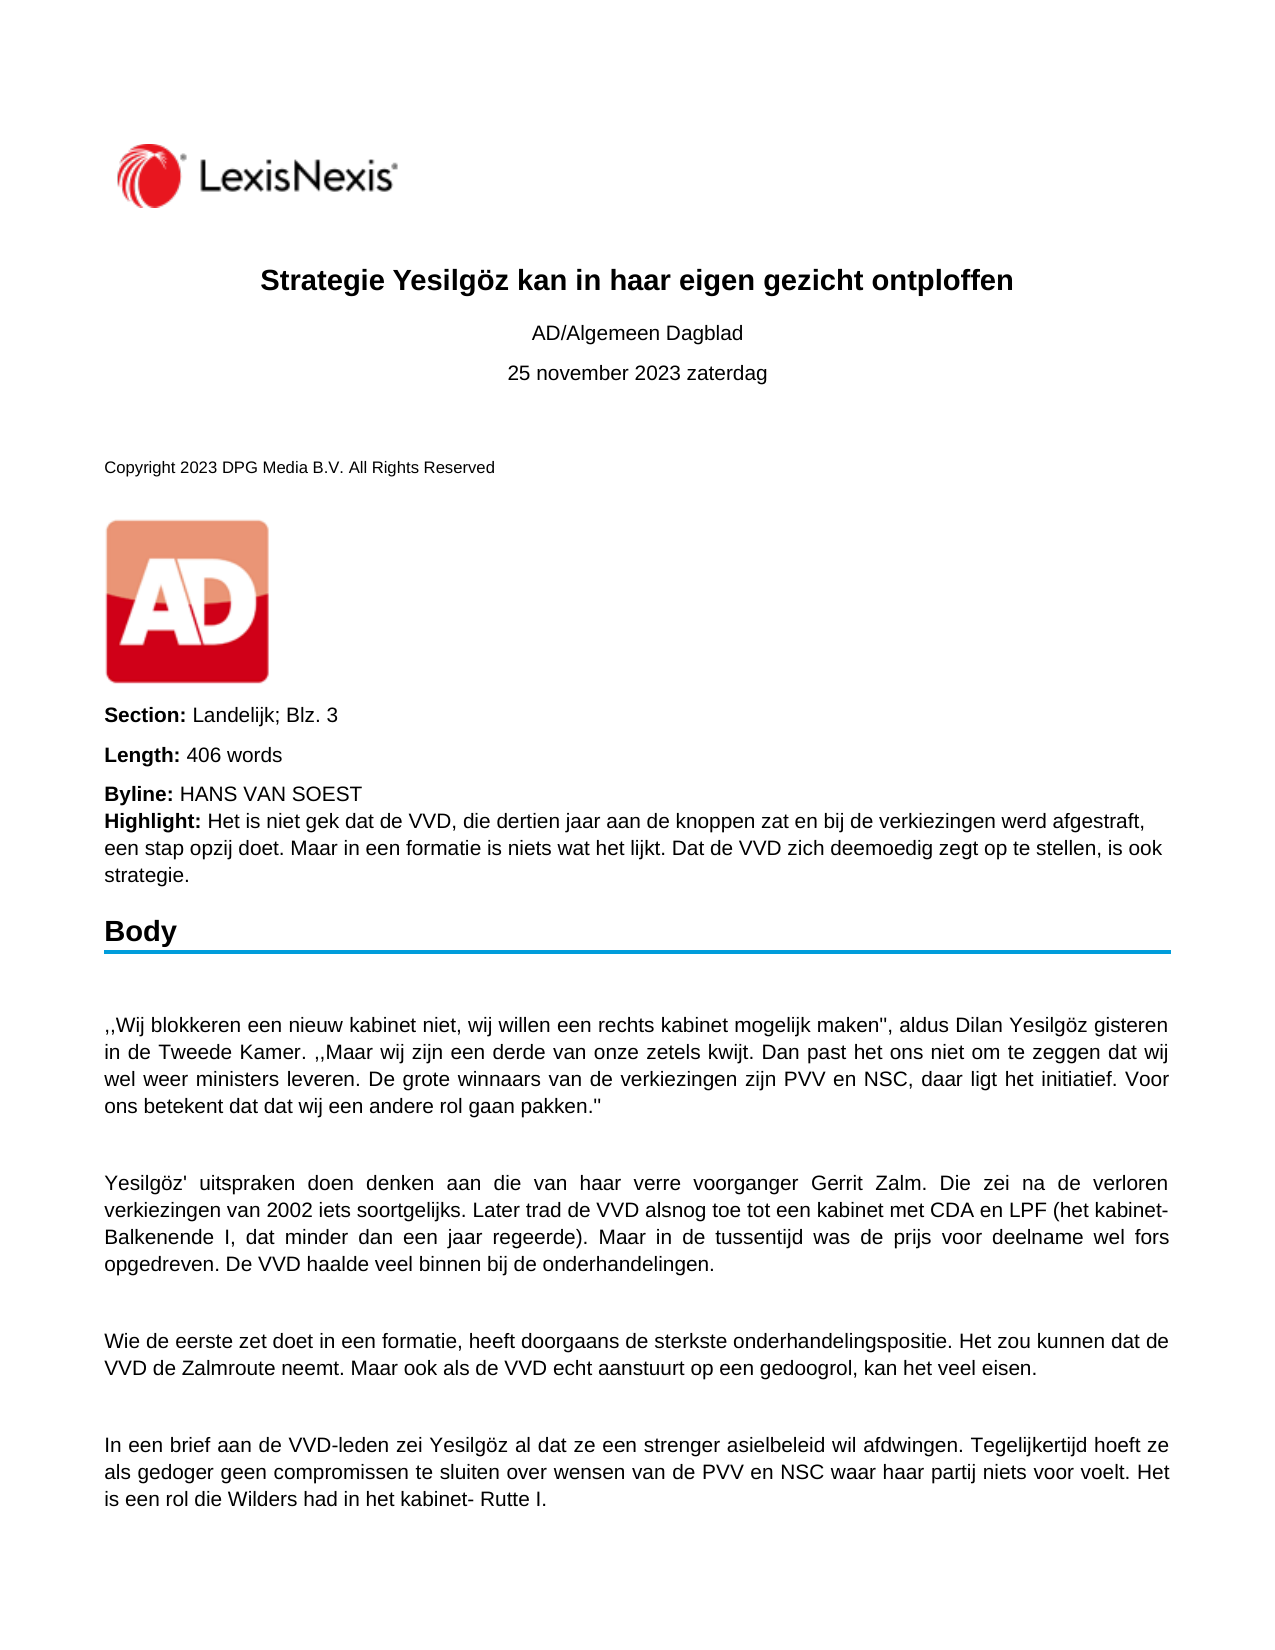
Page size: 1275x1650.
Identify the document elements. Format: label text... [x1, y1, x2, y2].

text 25 november 2023 zaterdag [104, 357, 1171, 384]
text Length: 406 words [104, 739, 1171, 766]
text Highlight: Het is niet gek dat de VVD, die dertien jaar aan de knoppen zat en bij de verkiezingen werd afgestraft, een stap opzij doet. Maar in een formatie is niets wat het lijkt. Dat de VVD zich deemoedig zegt op te stellen, is ook strategie. [104, 806, 1171, 887]
text ,,Wij blokkeren een nieuw kabinet niet, wij willen een rechts kabinet mogelijk maken'', aldus Dilan Yesilgöz gisteren in de Tweede Kamer. ,,Maar wij zijn een derde van onze zetels kwijt. Dan past het ons niet om te zeggen dat wij wel weer ministers leveren. De grote winnaars van de verkiezingen zijn PVV en NSC, daar ligt het initiatief. Voor ons betekent dat dat wij een andere rol gaan pakken.'' [104, 1010, 1171, 1118]
text Wie de eerste zet doet in een formatie, heeft doorgaans de sterkste onderhandelingspositie. Het zou kunnen dat de VVD de Zalmroute neemt. Maar ook als de VVD echt aanstuurt op een gedoogrol, kan het veel eisen. [104, 1326, 1171, 1380]
text Byline: HANS VAN SOEST [104, 779, 1171, 806]
text AD/Algemeen Dagblad [104, 318, 1171, 345]
text Section: Landelijk; Blz. 3 [104, 700, 1171, 727]
text Yesilgöz' uitspraken doen denken aan die van haar verre voorganger Gerrit Zalm. Die zei na de verloren verkiezingen van 2002 iets soortgelijks. Later trad de VVD alsnog toe tot een kabinet met CDA en LPF (het kabinet-Balkenende I, dat minder dan een jaar regeerde). Maar in de tussentijd was de prijs voor deelname wel fors opgedreven. De VVD haalde veel binnen bij de onderhandelingen. [104, 1168, 1171, 1276]
picture [104, 144, 412, 208]
subtitle Strategie Yesilgöz kan in haar eigen gezicht ontploffen [104, 261, 1171, 297]
text In een brief aan de VVD-leden zei Yesilgöz al dat ze een strenger asielbeleid wil afdwingen. Tegelijkertijd hoeft ze als gedoger geen compromissen te sluiten over wensen van de PVV en NSC waar haar partij niets voor voelt. Het is een rol die Wilders had in het kabinet- Rutte I. [104, 1429, 1171, 1511]
text Body [104, 912, 1171, 948]
text Copyright 2023 DPG Media B.V. All Rights Reserved [104, 426, 1171, 477]
